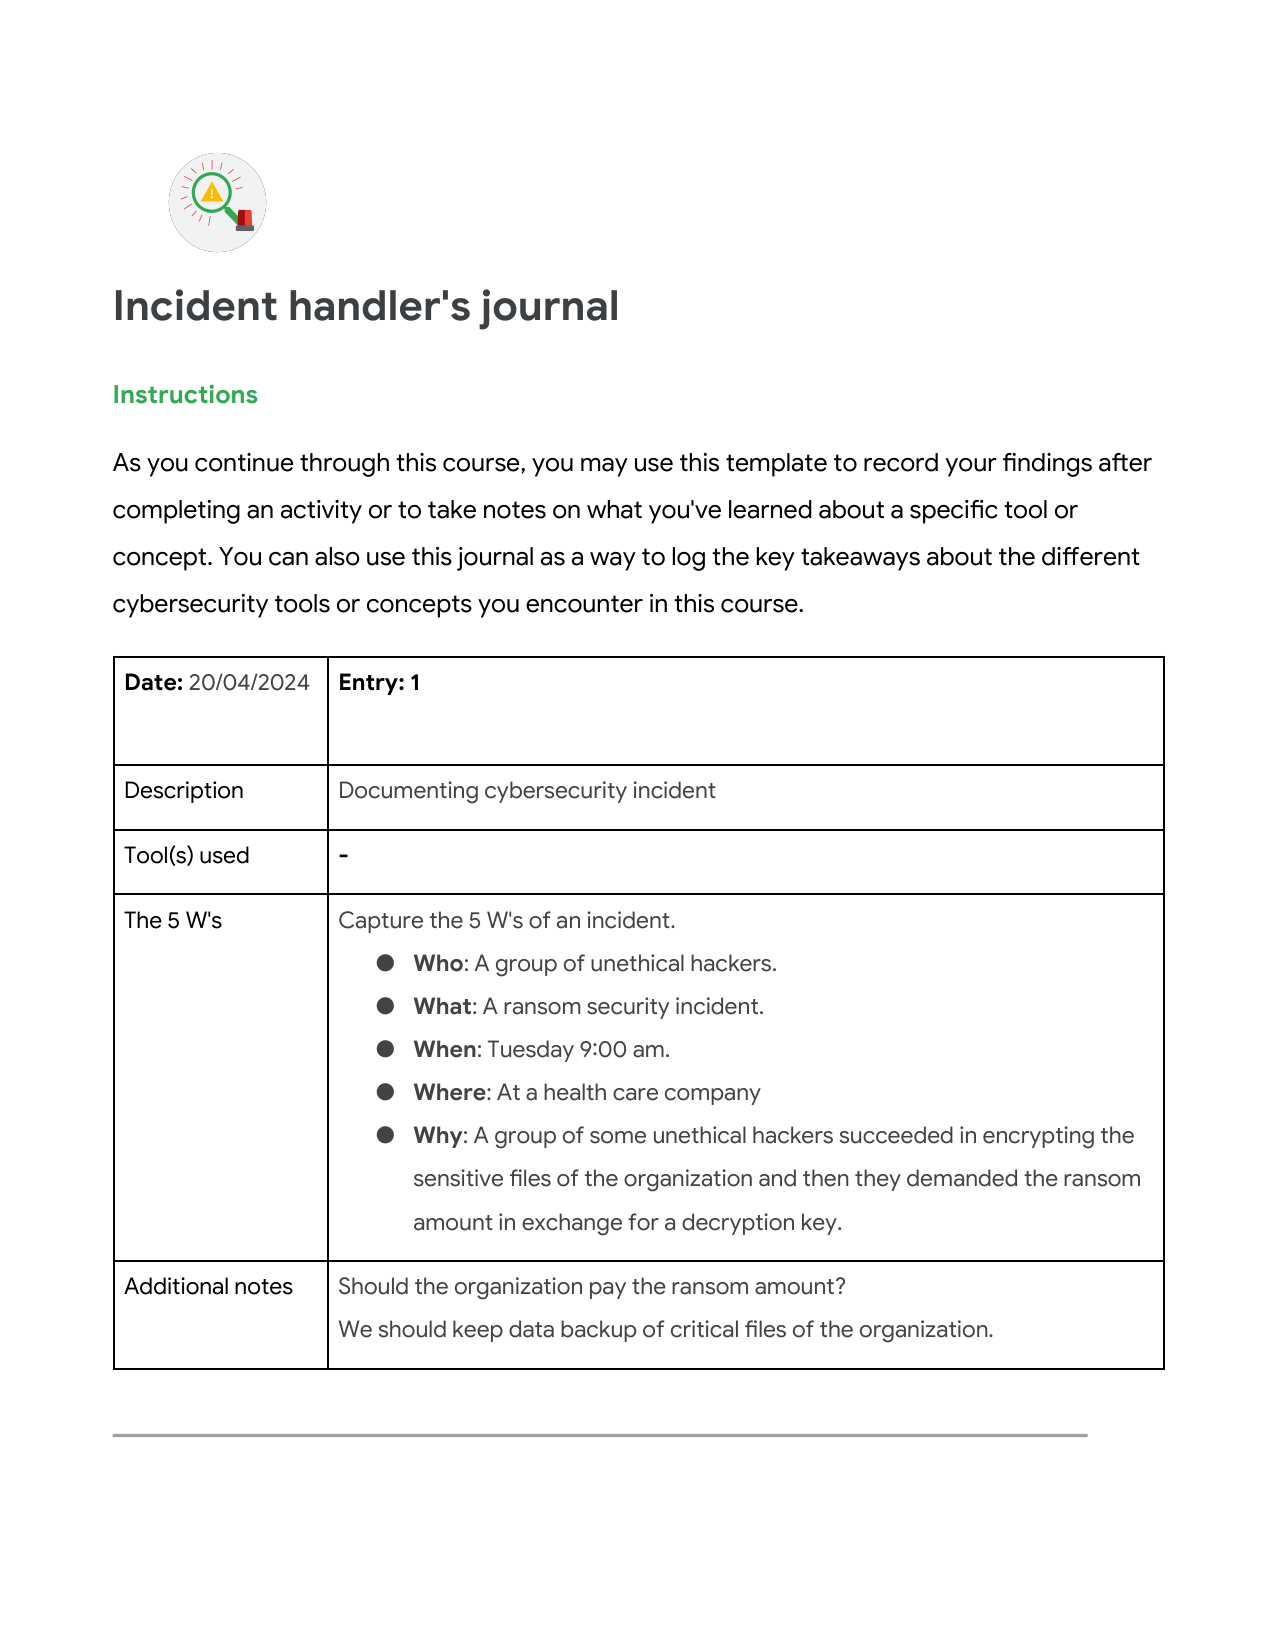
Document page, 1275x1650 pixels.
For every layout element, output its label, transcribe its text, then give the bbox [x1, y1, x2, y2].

table_cell Documenting cybersecurity incident [329, 766, 1163, 828]
table_cell Description [115, 766, 327, 828]
picture [150, 150, 285, 256]
table_cell Capture the 5 W's of an incident. Who: A group of unethical hackers. What: A ransom security incident. When: Tuesday 9:00 am. Where: At a health care company Why: A group of some unethical hackers succeeded in encrypting the sensitive files of the organization and then they demanded the ransom amount in exchange for a decryption key. [329, 895, 1163, 1260]
table_cell Additional notes [115, 1262, 327, 1368]
table_cell The 5 W's [115, 895, 327, 1260]
text Incident handler's journal [112, 280, 1162, 332]
table_header Date: 20/04/2024 [115, 658, 327, 764]
table_header Entry: 1 [329, 658, 1163, 764]
text Instructions [112, 379, 1162, 411]
text As you continue through this course, you may use this template to record your findings after completing an activity or to take notes on what you've learned about a specific tool or concept. You can also use this journal as a way to log the key takeaways about the different cybersecurity tools or concepts you encounter in this course. [112, 447, 1162, 619]
table_cell - [329, 831, 1163, 893]
table_cell Should the organization pay the ransom amount? We should keep data backup of critical files of the organization. [329, 1262, 1163, 1368]
table_cell Tool(s) used [115, 831, 327, 893]
